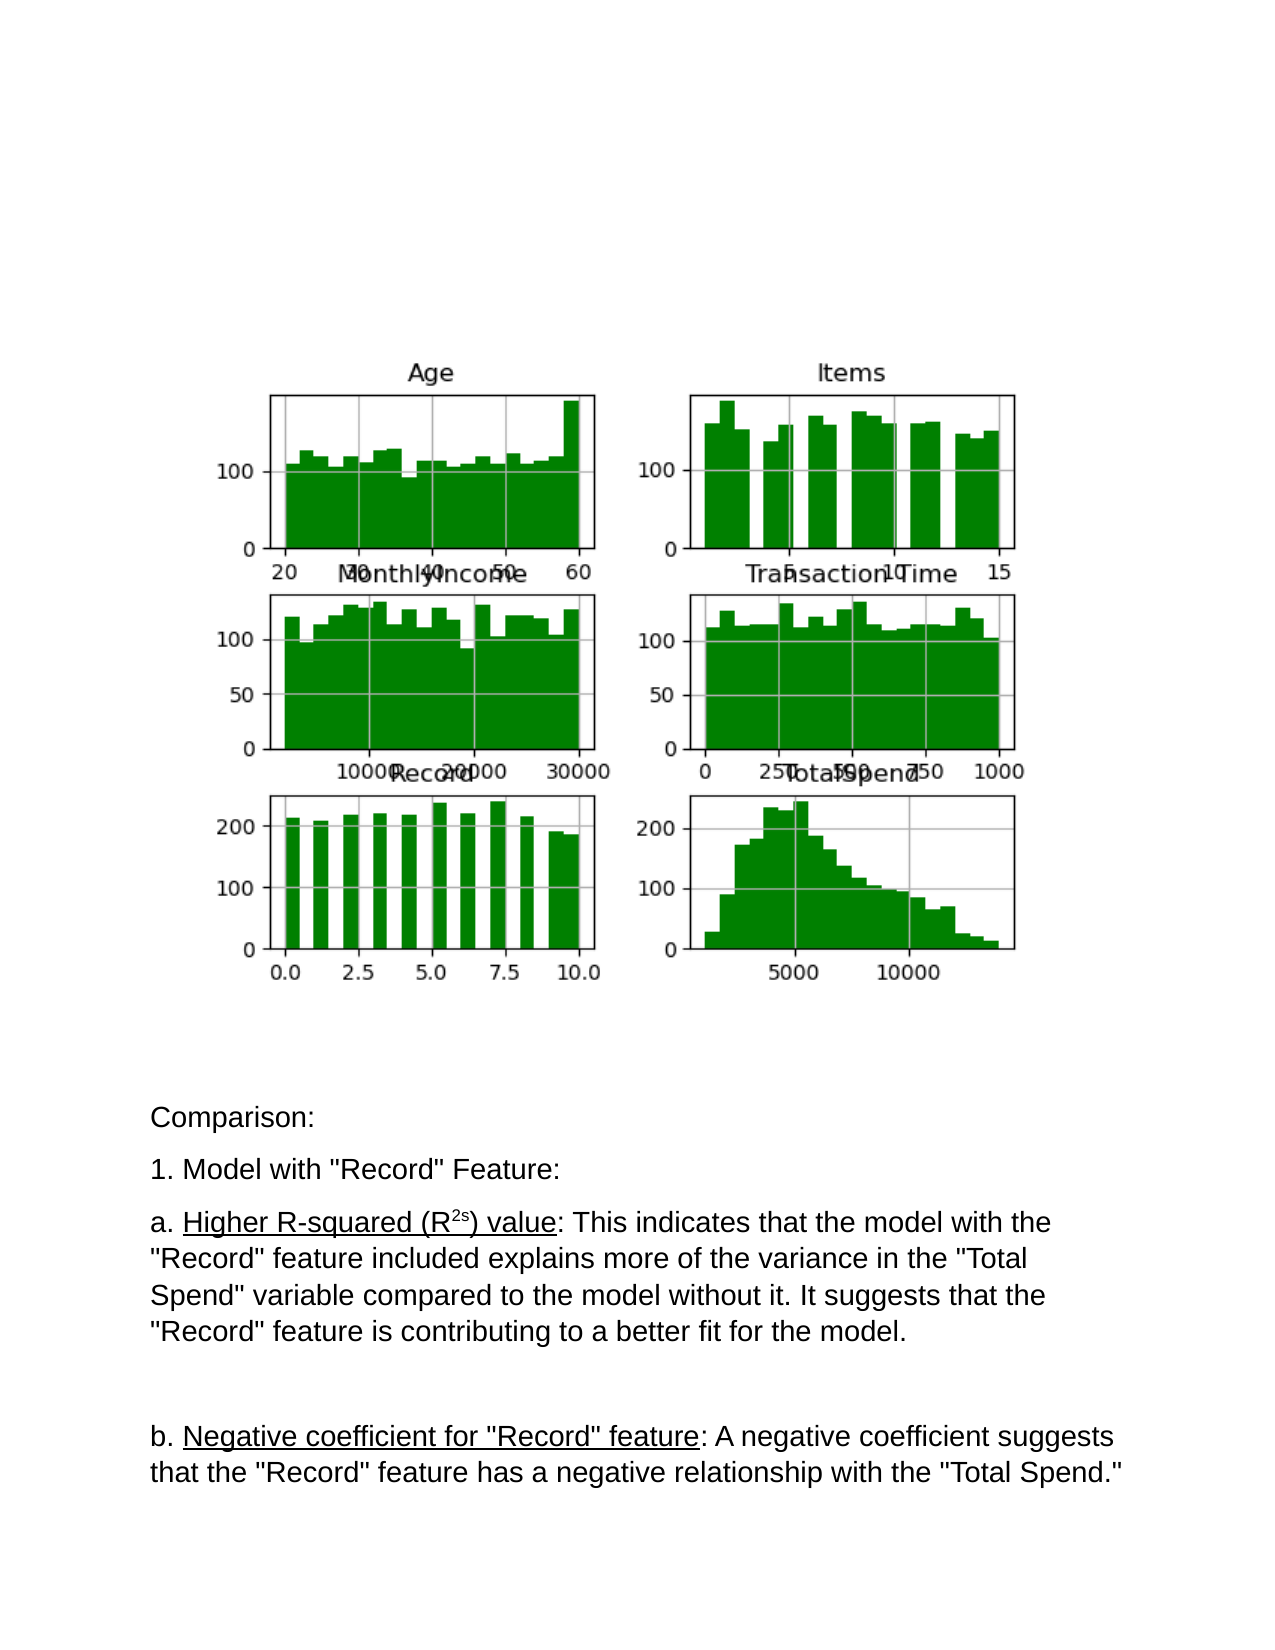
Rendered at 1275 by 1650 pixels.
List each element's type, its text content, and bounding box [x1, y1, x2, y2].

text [150, 1419, 1125, 1489]
text Comparison: [150, 1099, 1125, 1133]
picture [150, 308, 1110, 1028]
text 1. Model with "Record" Feature: [150, 1152, 1125, 1186]
text a. Higher R-squared (R2s) value: This indicates that the model with the "Record" feature included explains more of the variance in the "Total Spend" variable compared to the model without it. It suggests that the "Record" feature is contributing to a better fit for the model. [150, 1205, 1125, 1347]
